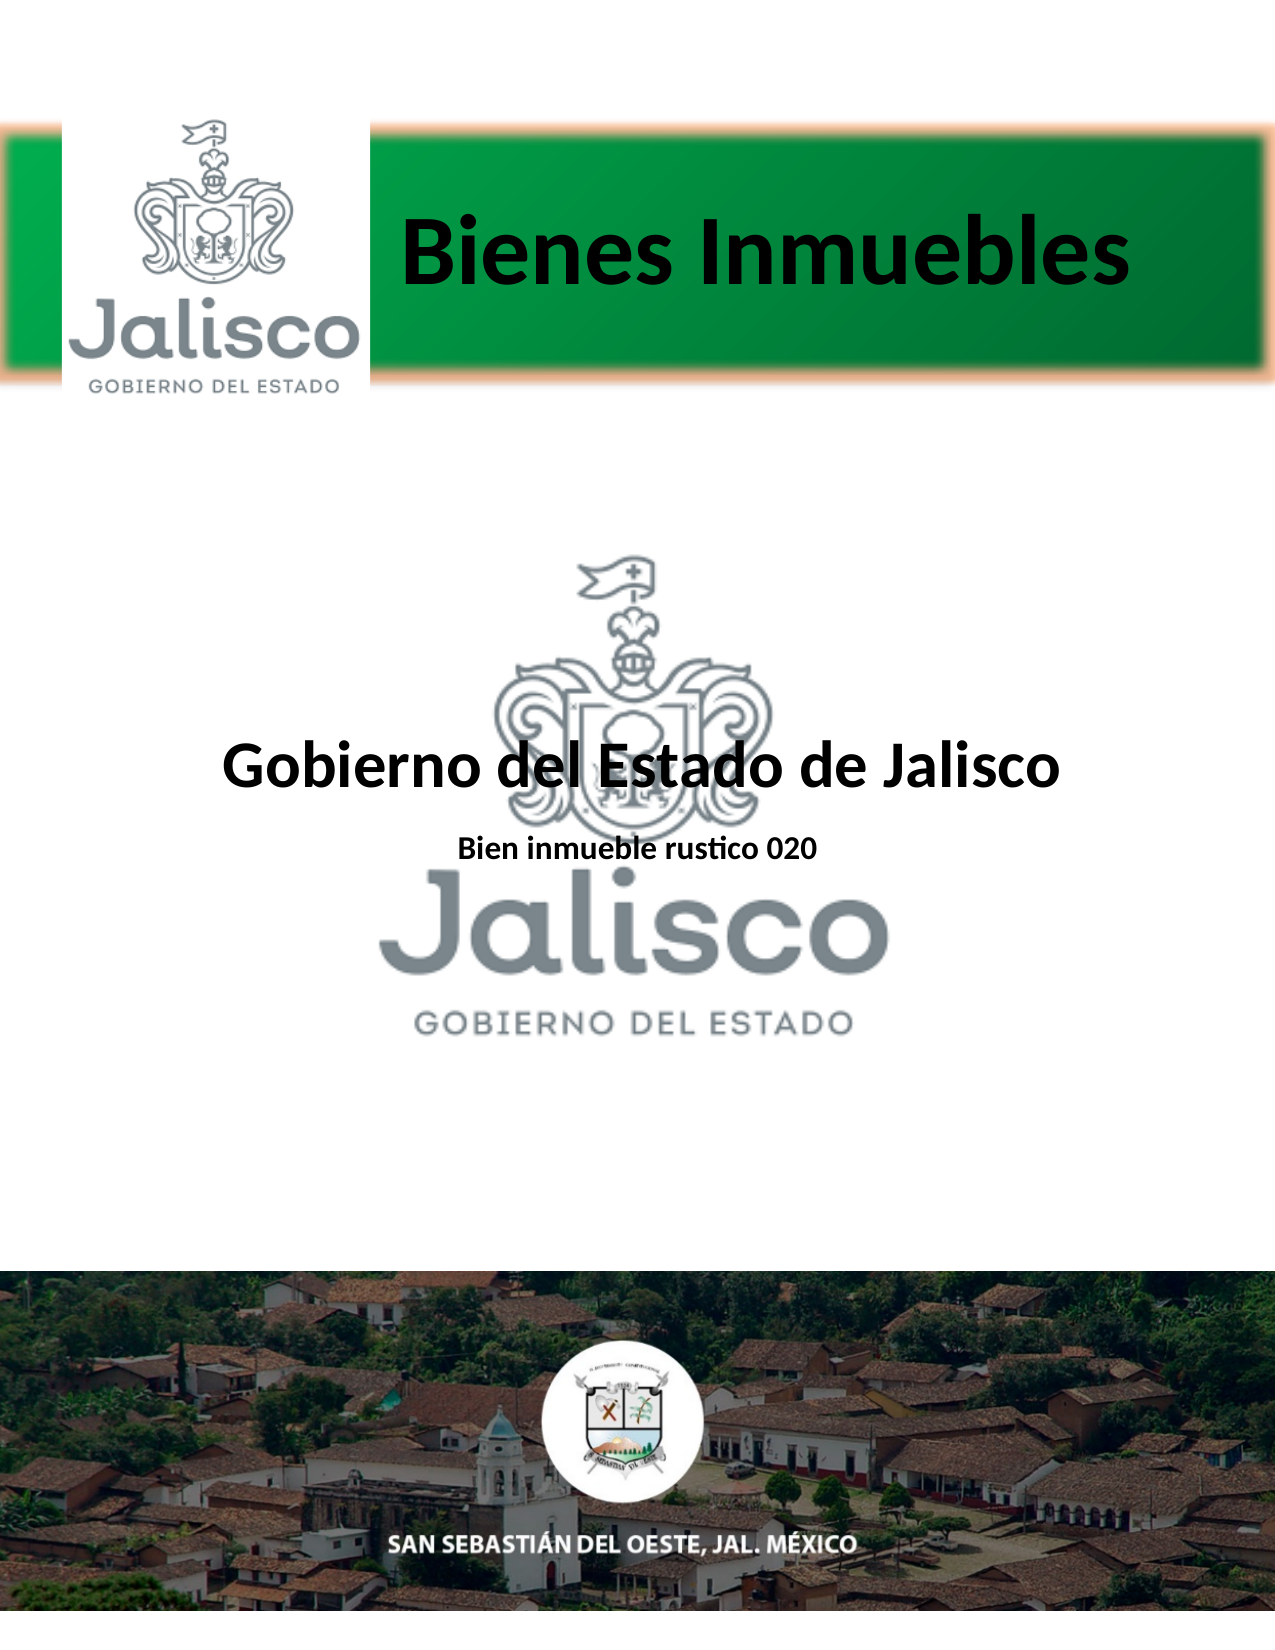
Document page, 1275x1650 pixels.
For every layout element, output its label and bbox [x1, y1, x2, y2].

picture [366, 760, 377, 767]
picture [366, 539, 909, 1051]
picture [0, 1271, 1275, 1611]
picture [61, 110, 371, 402]
